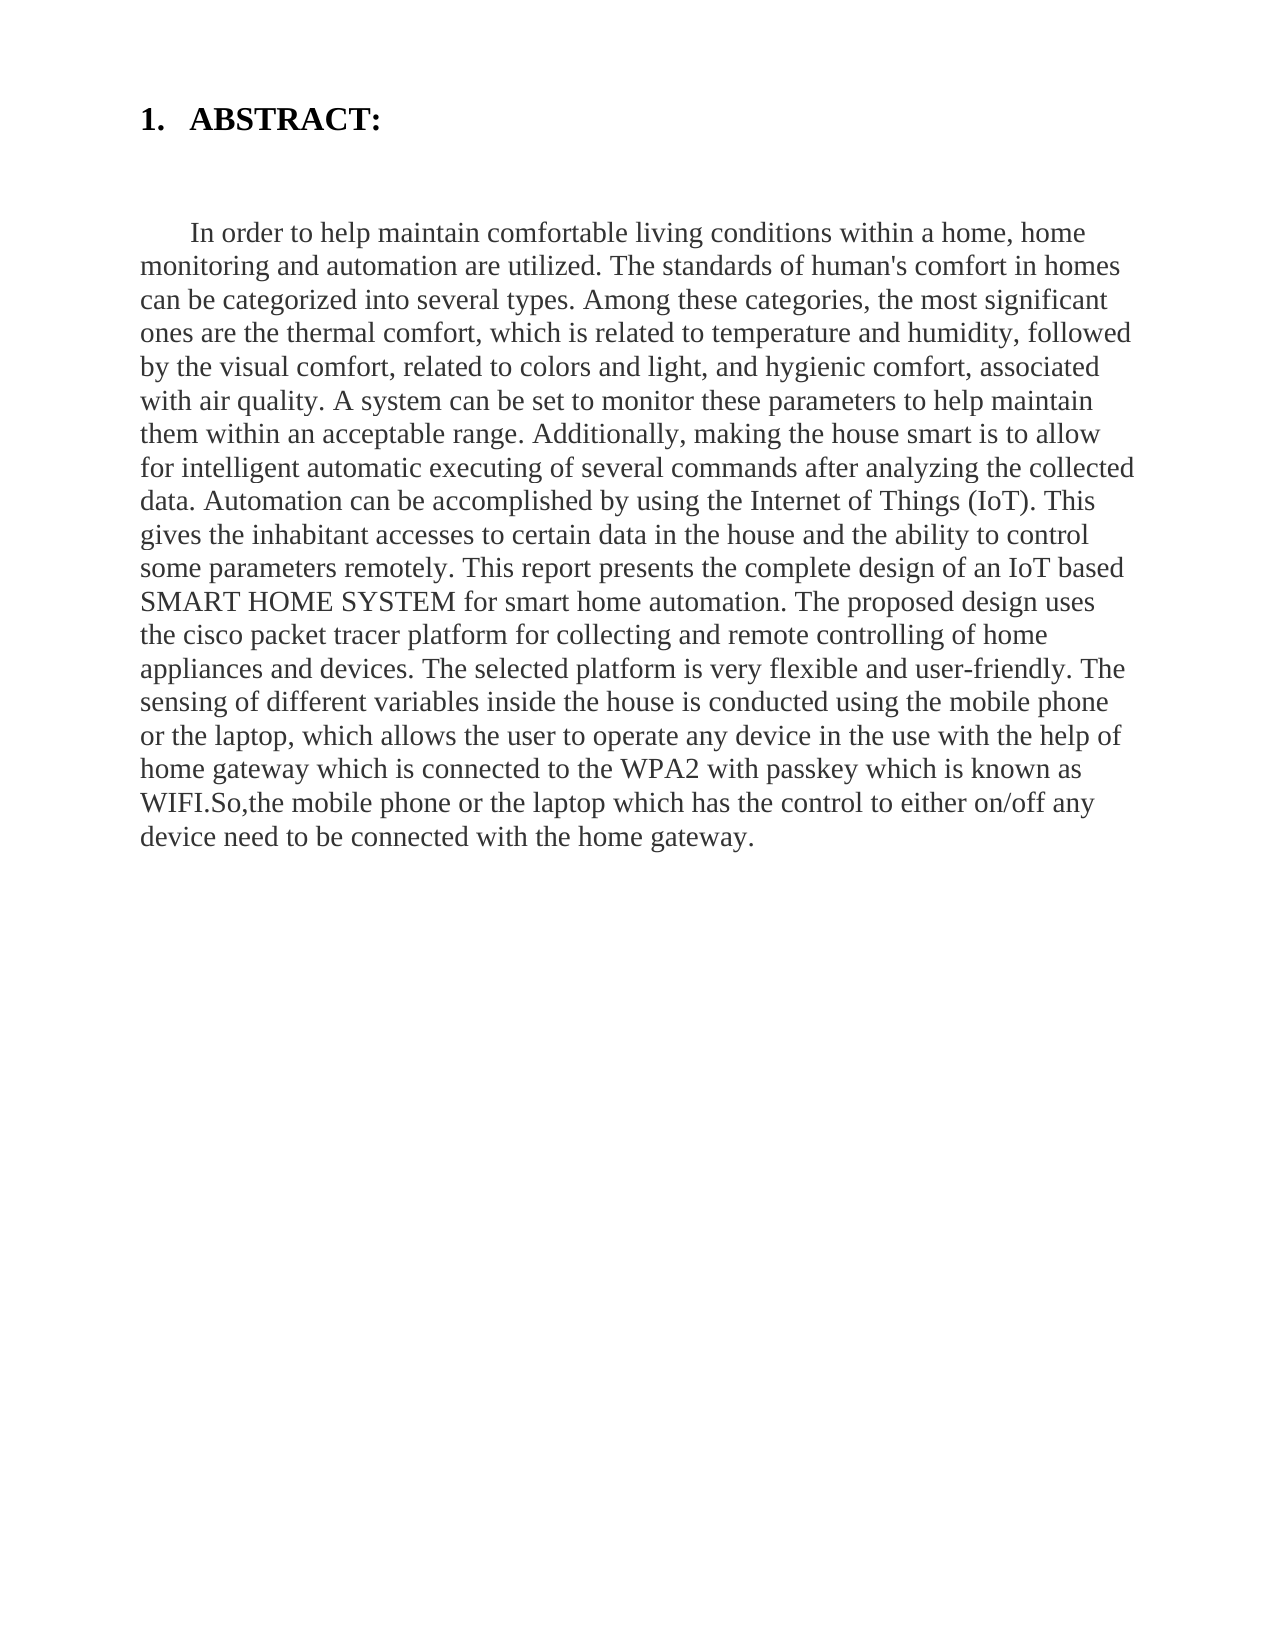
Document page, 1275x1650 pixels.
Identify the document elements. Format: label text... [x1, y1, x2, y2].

list ABSTRACT: [140, 99, 1135, 137]
list In order to help maintain comfortable living conditions within a home, home monitoring and automation are utilized. The standards of human's comfort in homes can be categorized into several types. Among these categories, the most significant ones are the thermal comfort, which is related to temperature and humidity, followed by the visual comfort, related to colors and light, and hygienic comfort, associated with air quality. A system can be set to monitor these parameters to help maintain them within an acceptable range. Additionally, making the house smart is to allow for intelligent automatic executing of several commands after analyzing the collected data. Automation can be accomplished by using the Internet of Things (IoT). This gives the inhabitant accesses to certain data in the house and the ability to control some parameters remotely. This report presents the complete design of an IoT based SMART HOME SYSTEM for smart home automation. The proposed design uses the cisco packet tracer platform for collecting and remote controlling of home appliances and devices. The selected platform is very flexible and user-friendly. The sensing of different variables inside the house is conducted using the mobile phone or the laptop, which allows the user to operate any device in the use with the help of home gateway which is connected to the WPA2 with passkey which is known as WIFI.So,the mobile phone or the laptop which has the control to either on/off any device need to be connected with the home gateway. [140, 215, 1135, 852]
